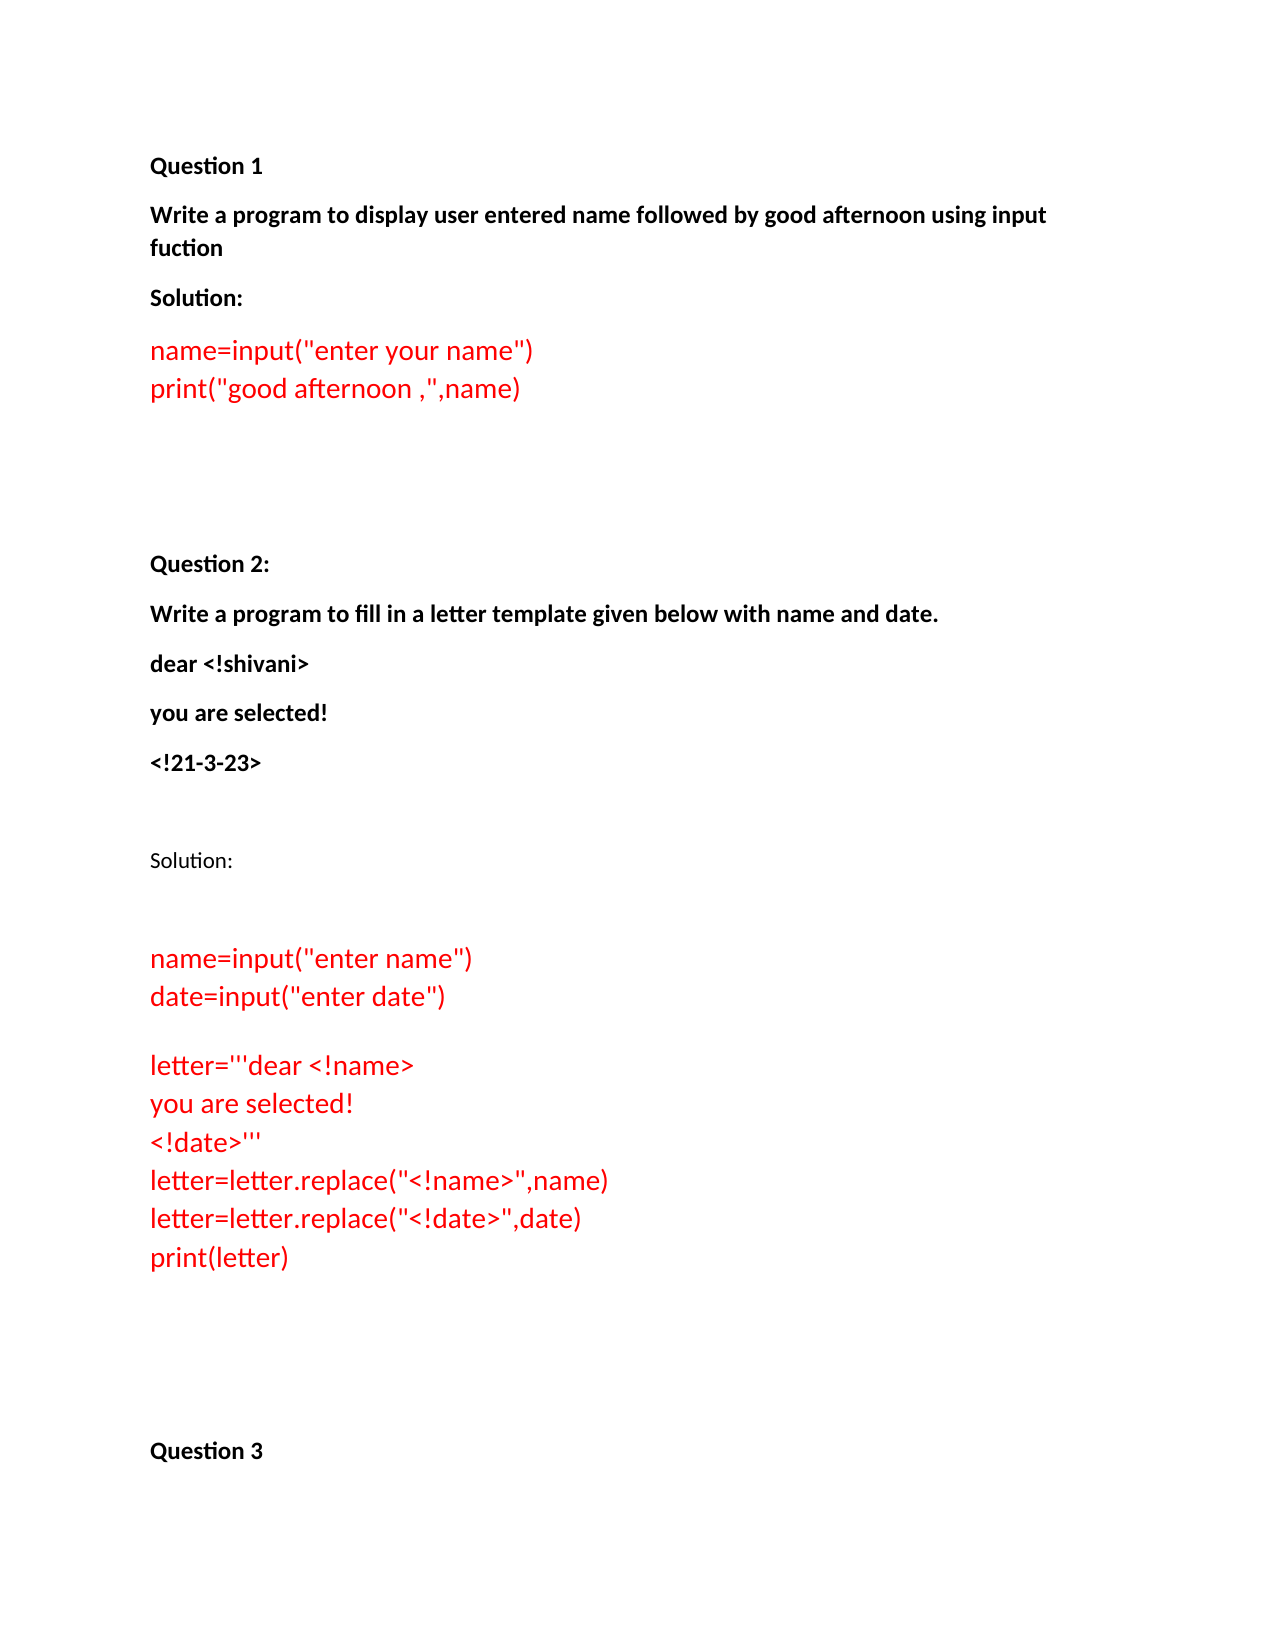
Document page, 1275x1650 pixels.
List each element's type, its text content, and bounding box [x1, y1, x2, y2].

text name=input("enter name") date=input("enter date") letter='''dear <!name> you are selected! <!date>''' letter=letter.replace("<!name>",name) letter=letter.replace("<!date>",date) print(letter) [150, 940, 1125, 1275]
text <!21-3-23> [150, 747, 1125, 777]
text dear <!shivani> [150, 648, 1125, 678]
text Question 2: [150, 548, 1125, 579]
text name=input("enter your name") print("good afternoon ,",name) [150, 332, 1125, 436]
text Solution: [150, 846, 1125, 874]
text Write a program to fill in a letter template given below with name and date. [150, 598, 1125, 629]
text you are selected! [150, 697, 1125, 728]
text Write a program to display user entered name followed by good afternoon using input fuction [150, 199, 1125, 263]
text Solution: [150, 282, 1125, 313]
text Question 3 [150, 1435, 1125, 1465]
text Question 1 [150, 150, 1125, 181]
